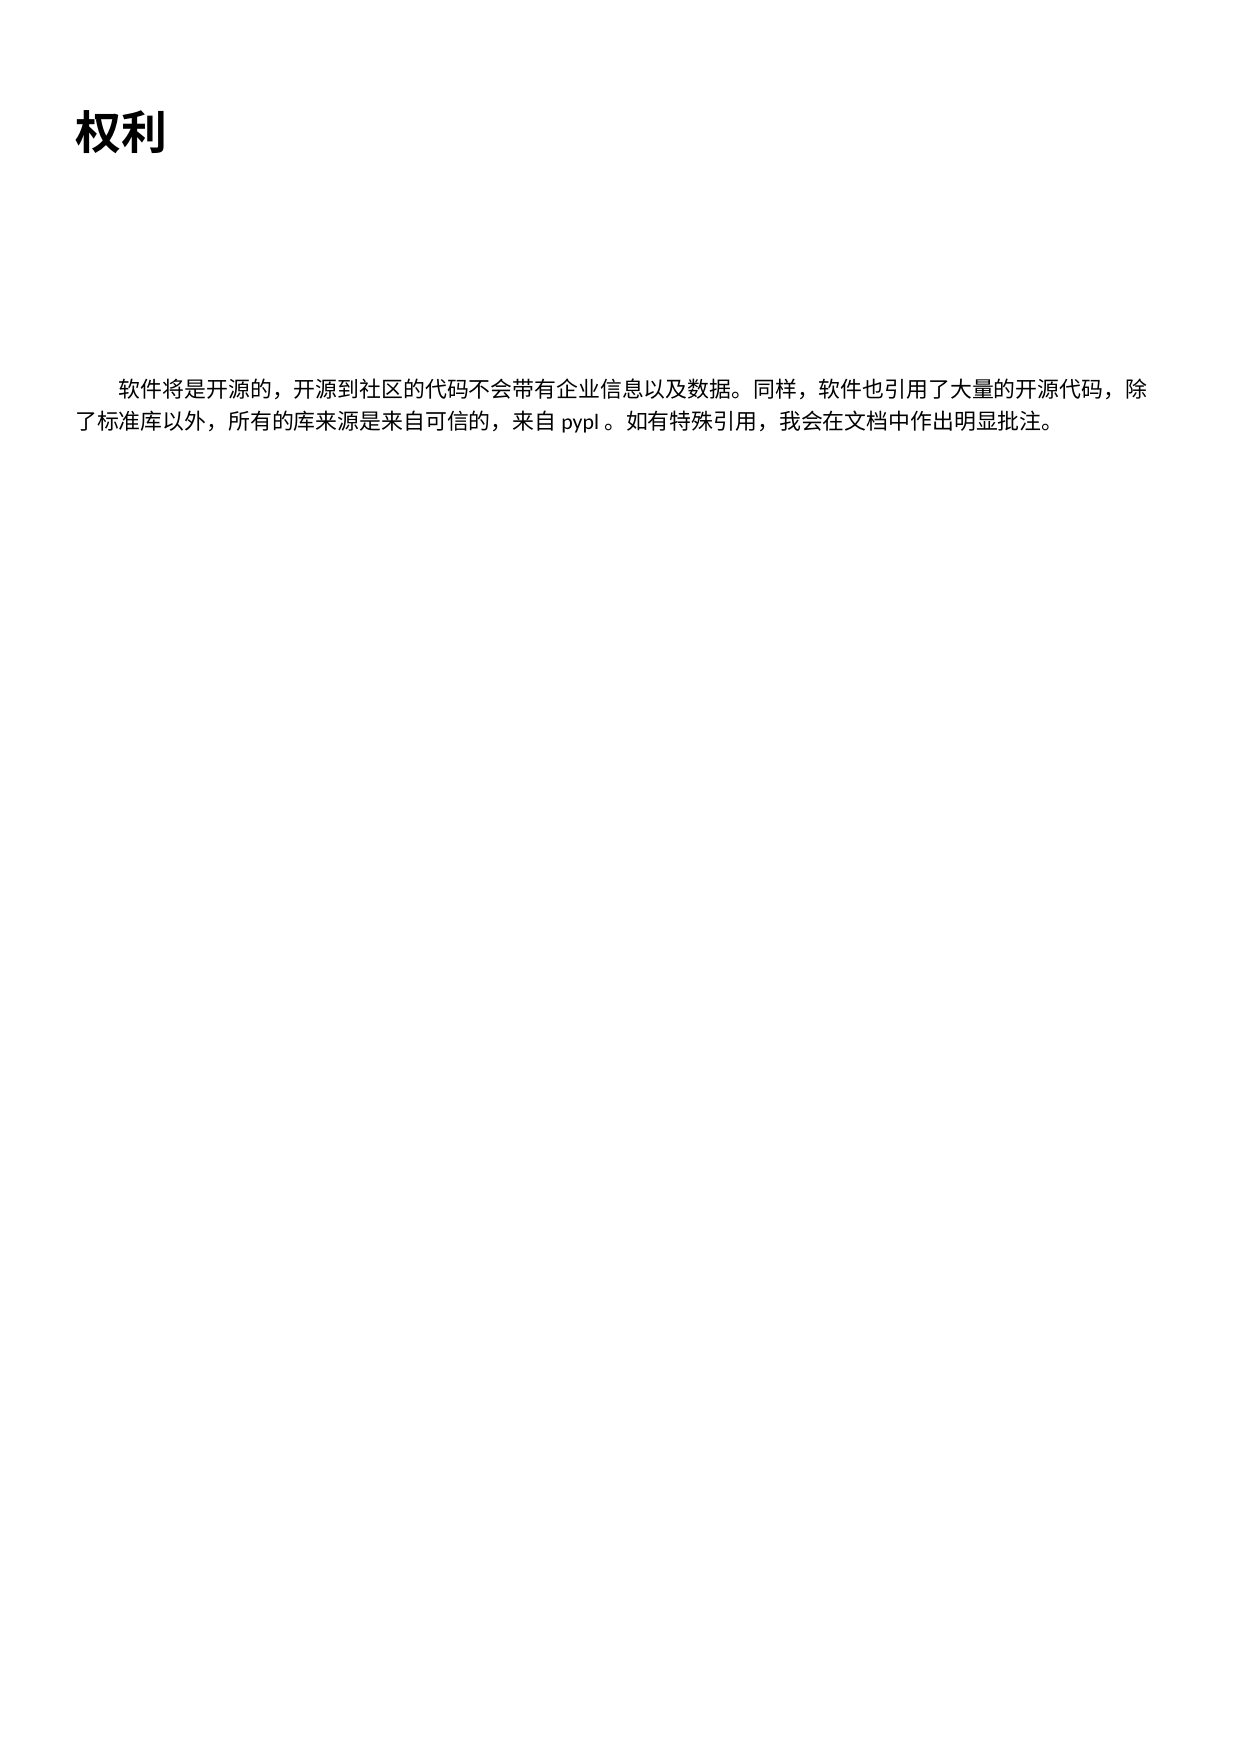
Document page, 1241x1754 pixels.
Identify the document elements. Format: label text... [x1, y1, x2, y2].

text 软件将是开源的，开源到社区的代码不会带有企业信息以及数据。同样，软件也引用了大量的开源代码，除了标准库以外，所有的库来源是来自可信的，来自 pypl 。如有特殊引用，我会在文档中作出明显批注。 [75, 371, 1165, 436]
subtitle 权利 [75, 81, 1165, 178]
